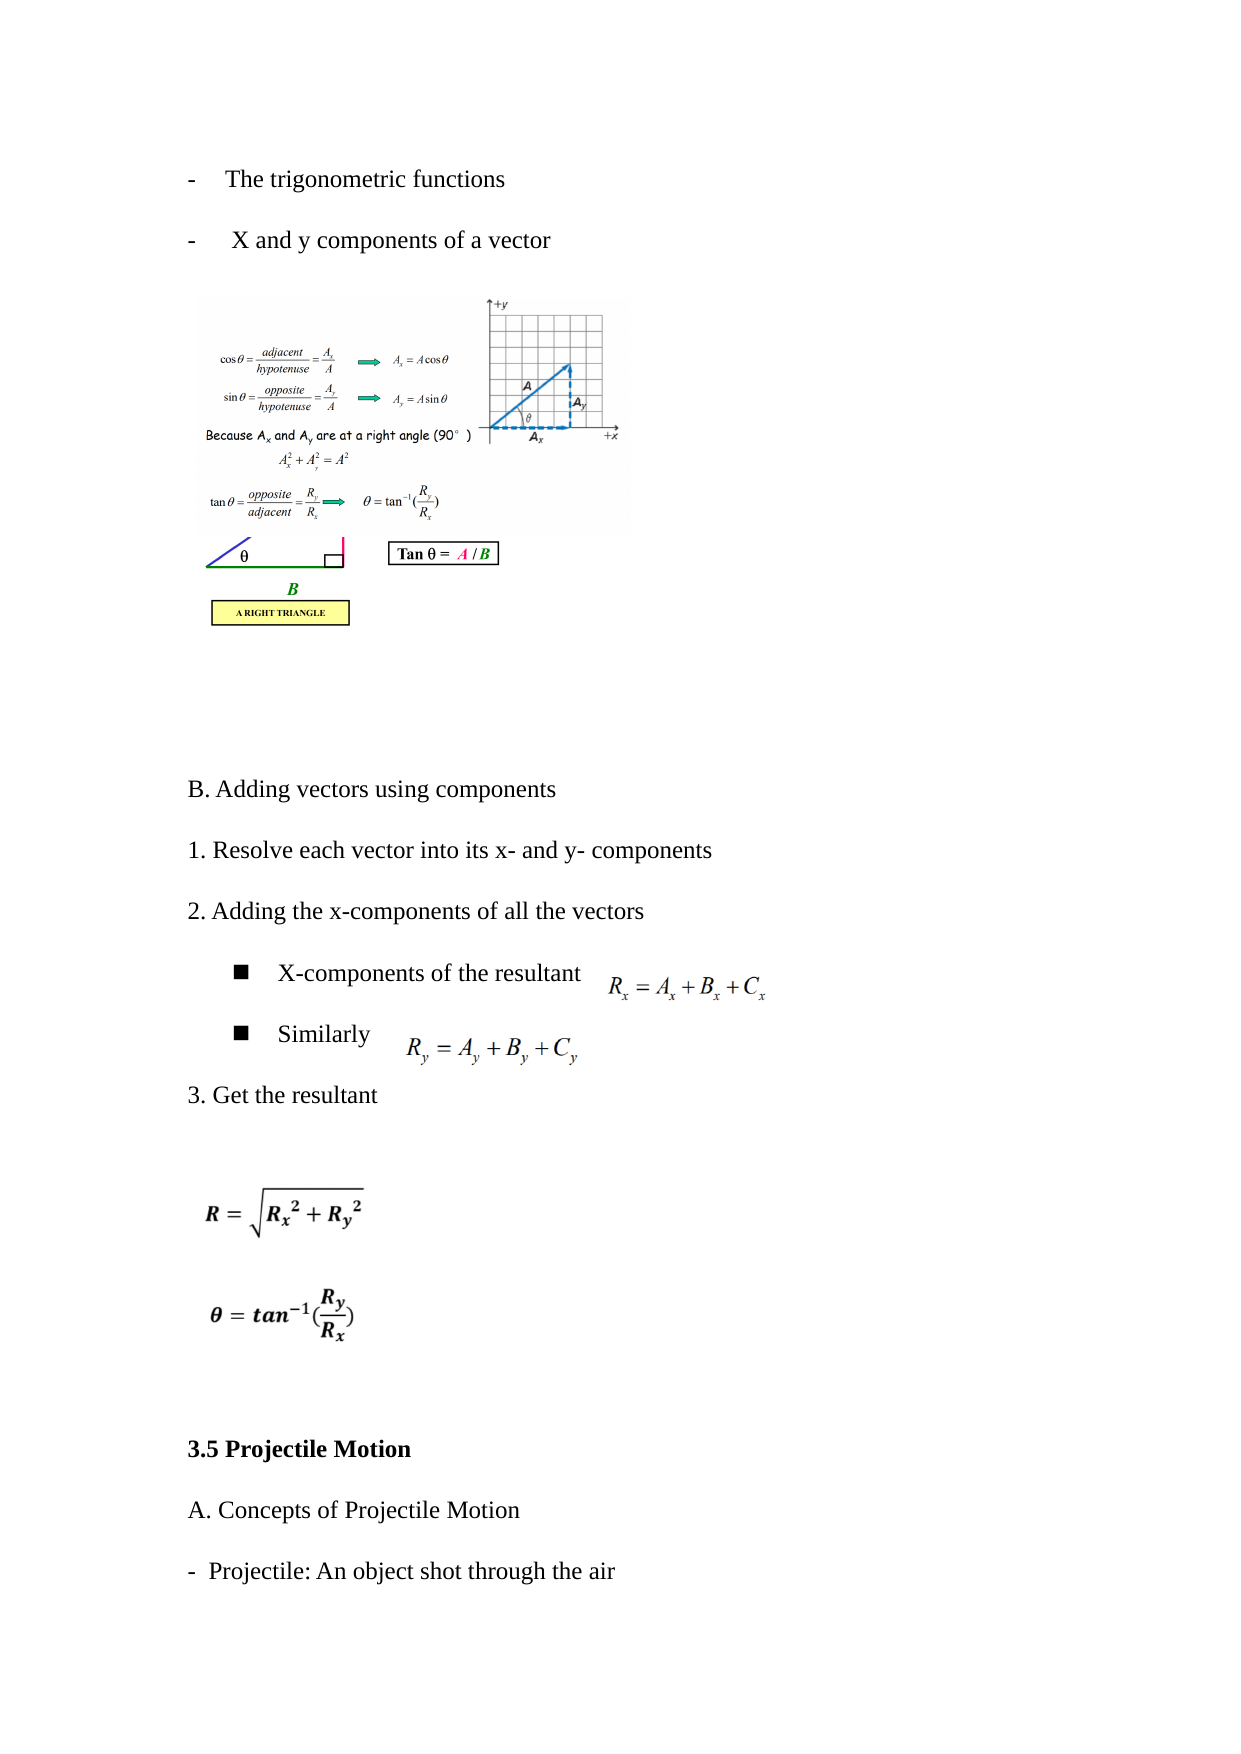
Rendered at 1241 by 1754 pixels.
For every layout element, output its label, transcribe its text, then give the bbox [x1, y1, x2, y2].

list The trigonometric functions [187, 162, 1053, 194]
picture [394, 1028, 596, 1079]
picture [190, 1161, 377, 1364]
picture [184, 298, 631, 639]
list Similarly [232, 1017, 1053, 1049]
text A. Concepts of Projectile Motion [187, 1493, 1053, 1526]
text 2. Adding the x-components of all the vectors [187, 894, 1053, 927]
text 3.5 Projectile Motion [187, 1139, 1053, 1464]
picture [588, 965, 782, 1010]
text - Projectile: An object shot through the air [187, 1554, 1053, 1587]
list X and y components of a vector [187, 223, 1053, 256]
text 1. Resolve each vector into its x- and y- components [187, 833, 1053, 866]
text 3. Get the resultant [187, 1078, 1053, 1111]
list X-components of the resultant [232, 956, 1053, 988]
